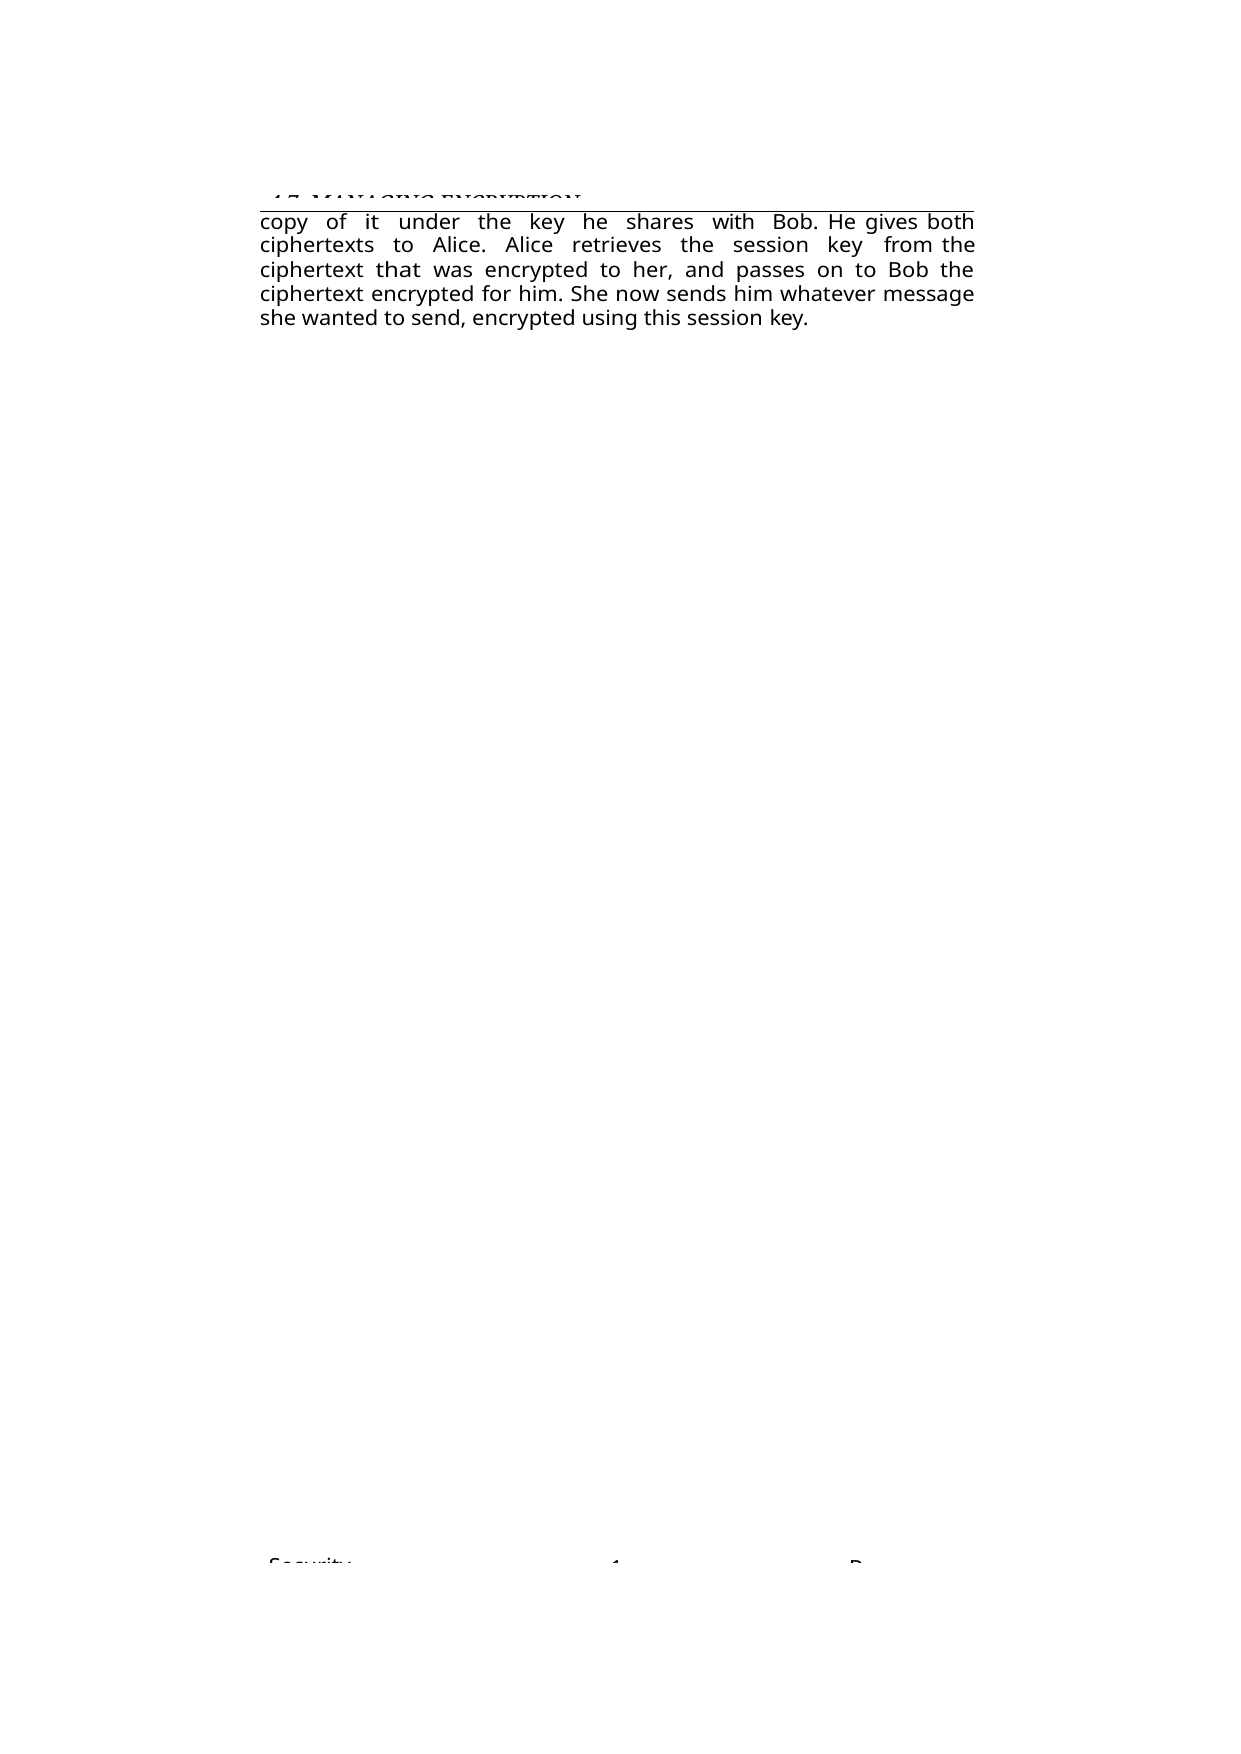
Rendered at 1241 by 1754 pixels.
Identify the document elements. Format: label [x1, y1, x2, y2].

text [259, 210, 975, 332]
